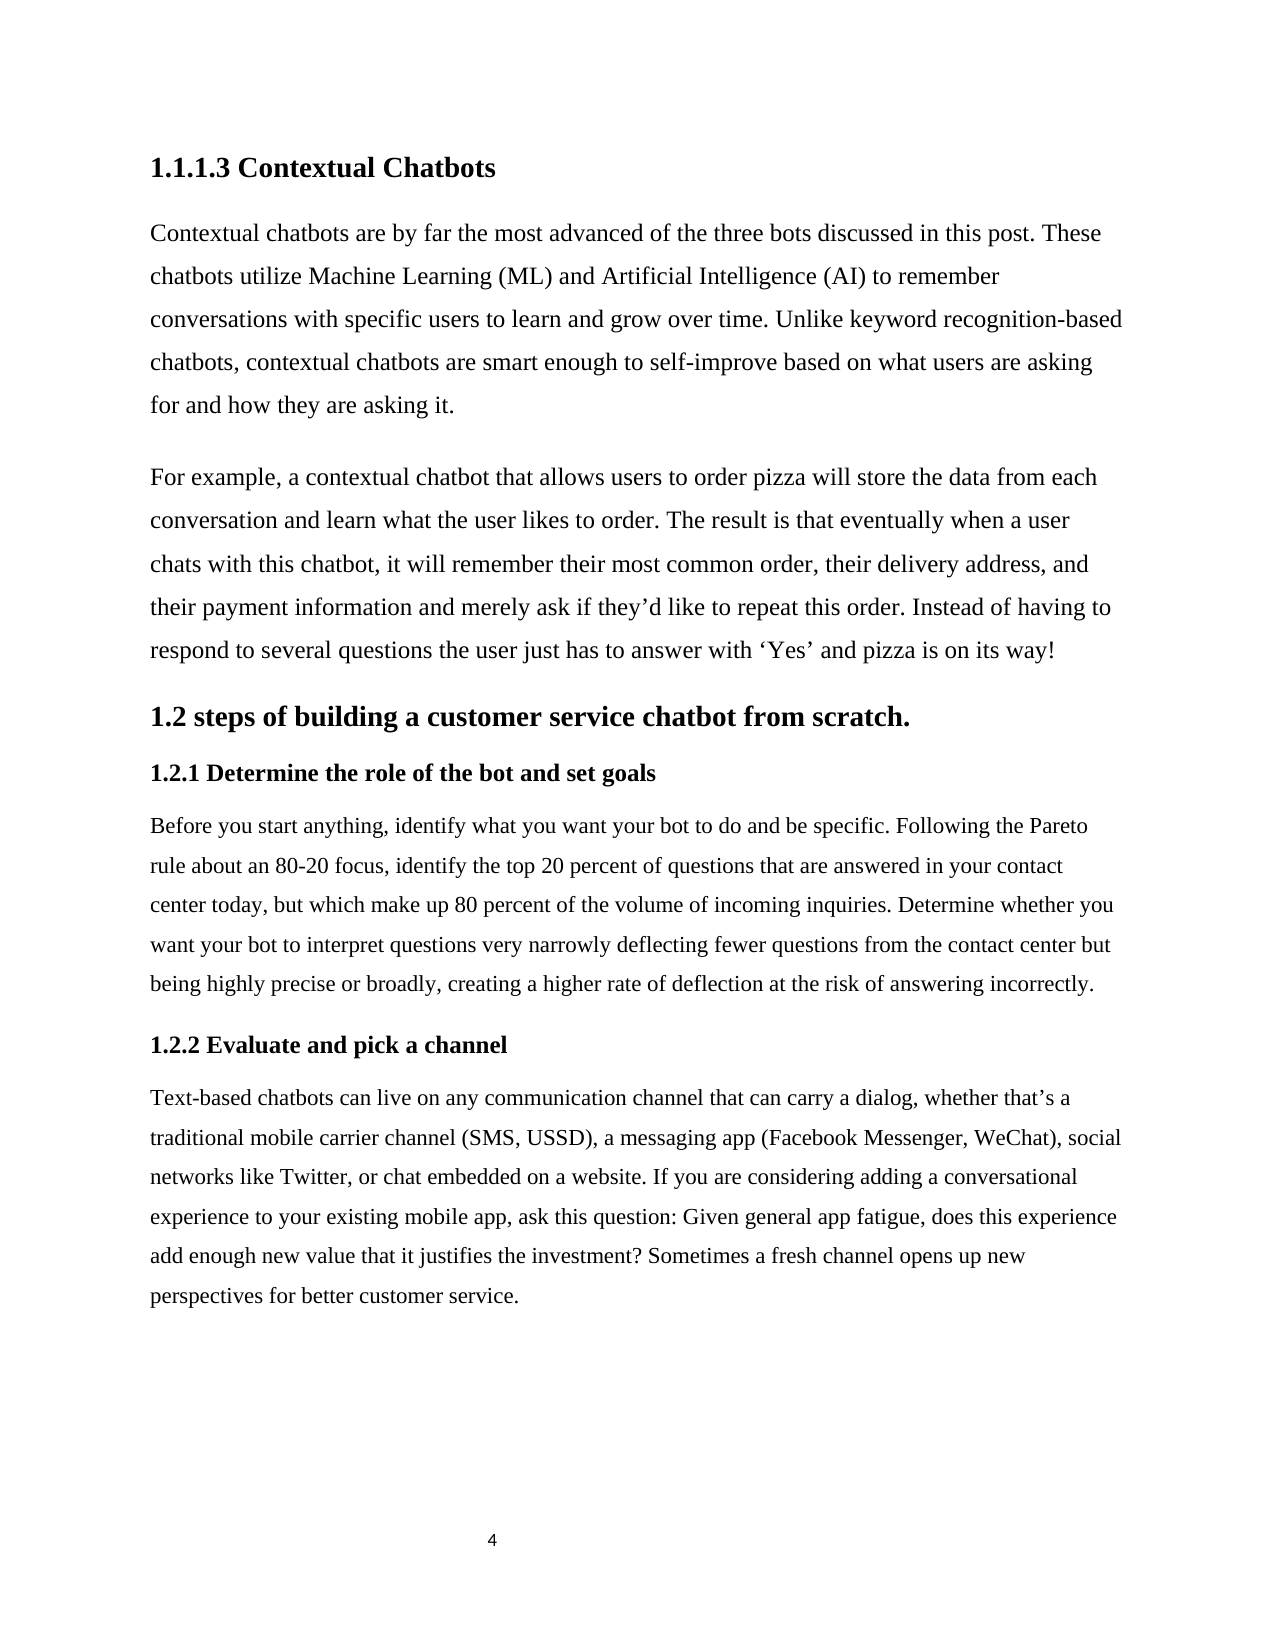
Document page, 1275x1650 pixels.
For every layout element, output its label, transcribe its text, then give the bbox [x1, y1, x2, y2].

text Text-based chatbots can live on any communication channel that can carry a dialog, whether that’s a traditional mobile carrier channel (SMS, USSD), a messaging app (Facebook Messenger, WeChat), social networks like Twitter, or chat embedded on a website. If you are considering adding a conversational experience to your existing mobile app, ask this question: Given general app fatigue, does this experience add enough new value that it justifies the investment? Sometimes a fresh channel opens up new perspectives for better customer service. [150, 1084, 1125, 1308]
text Before you start anything, identify what you want your bot to do and be specific. Following the Pareto rule about an 80-20 focus, identify the top 20 percent of questions that are answered in your contact center today, but which make up 80 percent of the volume of incoming inquiries. Determine whether you want your bot to interpret questions very narrowly deflecting fewer questions from the contact center but being highly precise or broadly, creating a higher rate of deflection at the risk of answering incorrectly. [150, 812, 1125, 996]
text 1.2 steps of building a customer service chatbot from scratch. [150, 699, 1125, 732]
text 1.1.1.3 Contextual Chatbots [150, 150, 1125, 183]
text Contextual chatbots are by far the most advanced of the three bots discussed in this post. These chatbots utilize Machine Learning (ML) and Artificial Intelligence (AI) to remember conversations with specific users to learn and grow over time. Unlike keyword recognition-based chatbots, contextual chatbots are smart enough to self-improve based on what users are asking for and how they are asking it. [150, 218, 1125, 419]
text 1.2.2 Evaluate and pick a channel [150, 1030, 1125, 1059]
text For example, a contextual chatbot that allows users to order pizza will store the data from each conversation and learn what the user likes to order. The result is that eventually when a user chats with this chatbot, it will remember their most common order, their delivery address, and their payment information and merely ask if they’d like to repeat this order. Instead of having to respond to several questions the user just has to answer with ‘Yes’ and pizza is on its way! [150, 462, 1125, 664]
text 1.2.1 Determine the role of the bot and set goals [150, 758, 1125, 787]
